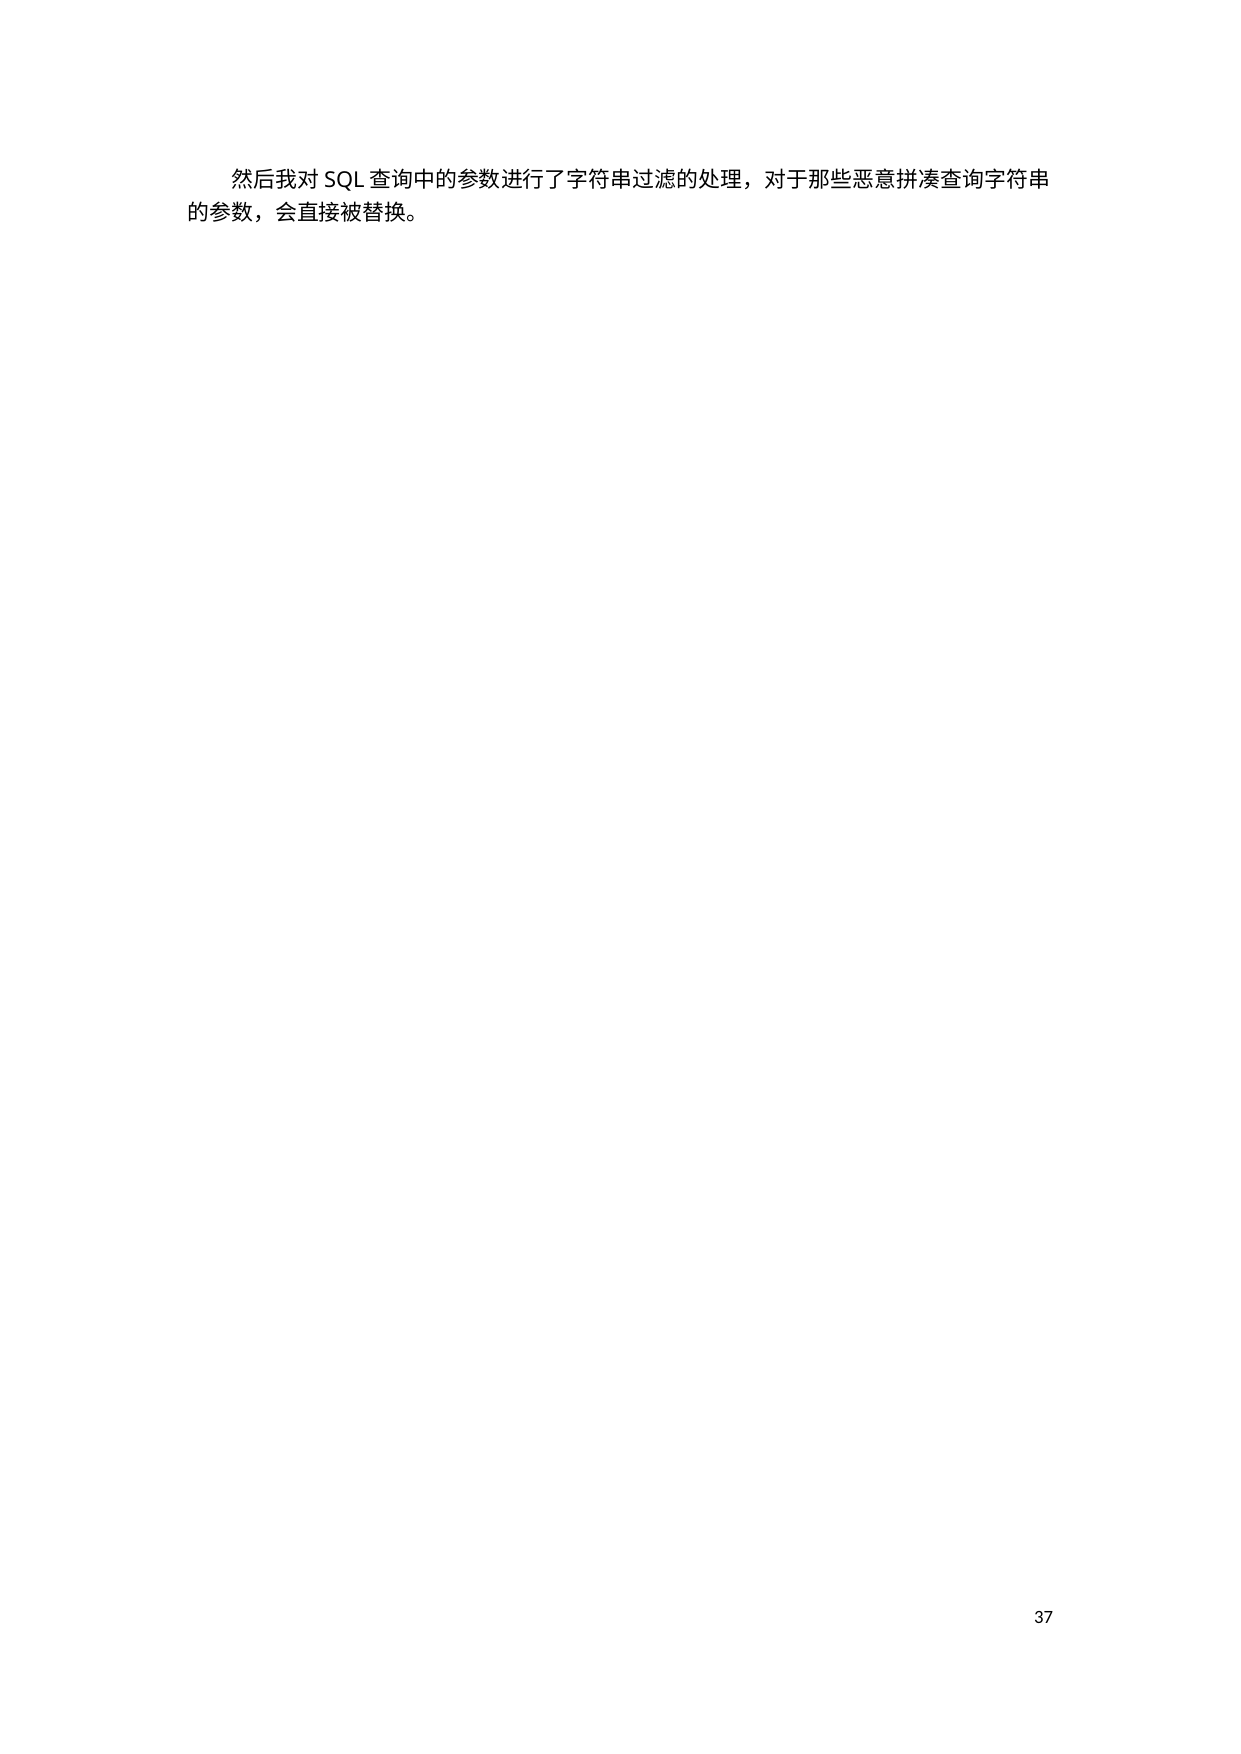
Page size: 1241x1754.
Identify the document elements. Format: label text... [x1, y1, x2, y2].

text 然后我对SQL查询中的参数进行了字符串过滤的处理，对于那些恶意拼凑查询字符串的参数，会直接被替换。 [187, 162, 1053, 227]
